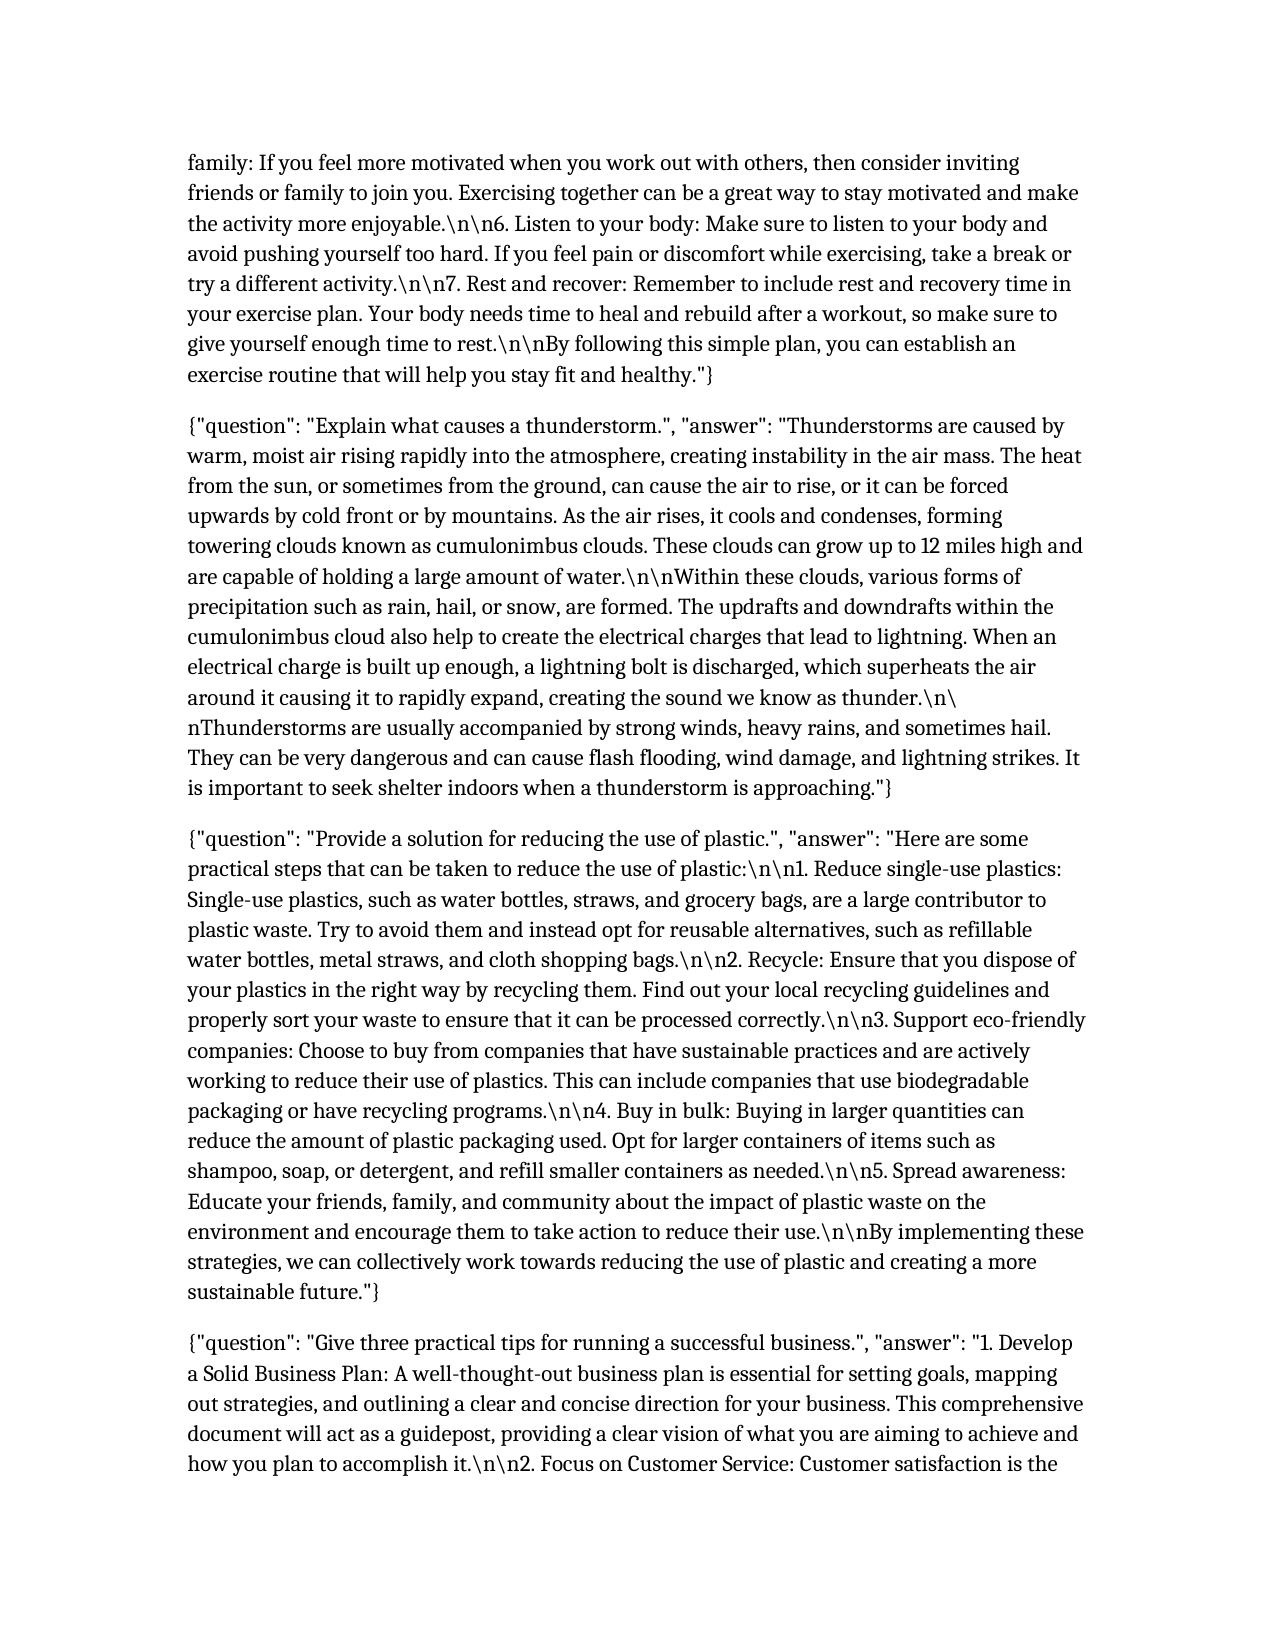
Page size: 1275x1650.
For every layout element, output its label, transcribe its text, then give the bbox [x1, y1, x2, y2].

text {"question": "Provide a solution for reducing the use of plastic.", "answer": "Here are some practical steps that can be taken to reduce the use of plastic:\n\n1. Reduce single-use plastics: Single-use plastics, such as water bottles, straws, and grocery bags, are a large contributor to plastic waste. Try to avoid them and instead opt for reusable alternatives, such as refillable water bottles, metal straws, and cloth shopping bags.\n\n2. Recycle: Ensure that you dispose of your plastics in the right way by recycling them. Find out your local recycling guidelines and properly sort your waste to ensure that it can be processed correctly.\n\n3. Support eco-friendly companies: Choose to buy from companies that have sustainable practices and are actively working to reduce their use of plastics. This can include companies that use biodegradable packaging or have recycling programs.\n\n4. Buy in bulk: Buying in larger quantities can reduce the amount of plastic packaging used. Opt for larger containers of items such as shampoo, soap, or detergent, and refill smaller containers as needed.\n\n5. Spread awareness: Educate your friends, family, and community about the impact of plastic waste on the environment and encourage them to take action to reduce their use.\n\nBy implementing these strategies, we can collectively work towards reducing the use of plastic and creating a more sustainable future."} [187, 826, 1087, 1306]
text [187, 1330, 1087, 1477]
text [187, 150, 1087, 388]
text {"question": "Explain what causes a thunderstorm.", "answer": "Thunderstorms are caused by warm, moist air rising rapidly into the atmosphere, creating instability in the air mass. The heat from the sun, or sometimes from the ground, can cause the air to rise, or it can be forced upwards by cold front or by mountains. As the air rises, it cools and condenses, forming towering clouds known as cumulonimbus clouds. These clouds can grow up to 12 miles high and are capable of holding a large amount of water.\n\nWithin these clouds, various forms of precipitation such as rain, hail, or snow, are formed. The updrafts and downdrafts within the cumulonimbus cloud also help to create the electrical charges that lead to lightning. When an electrical charge is built up enough, a lightning bolt is discharged, which superheats the air around it causing it to rapidly expand, creating the sound we know as thunder.\n\nThunderstorms are usually accompanied by strong winds, heavy rains, and sometimes hail. They can be very dangerous and can cause flash flooding, wind damage, and lightning strikes. It is important to seek shelter indoors when a thunderstorm is approaching."} [187, 412, 1087, 801]
